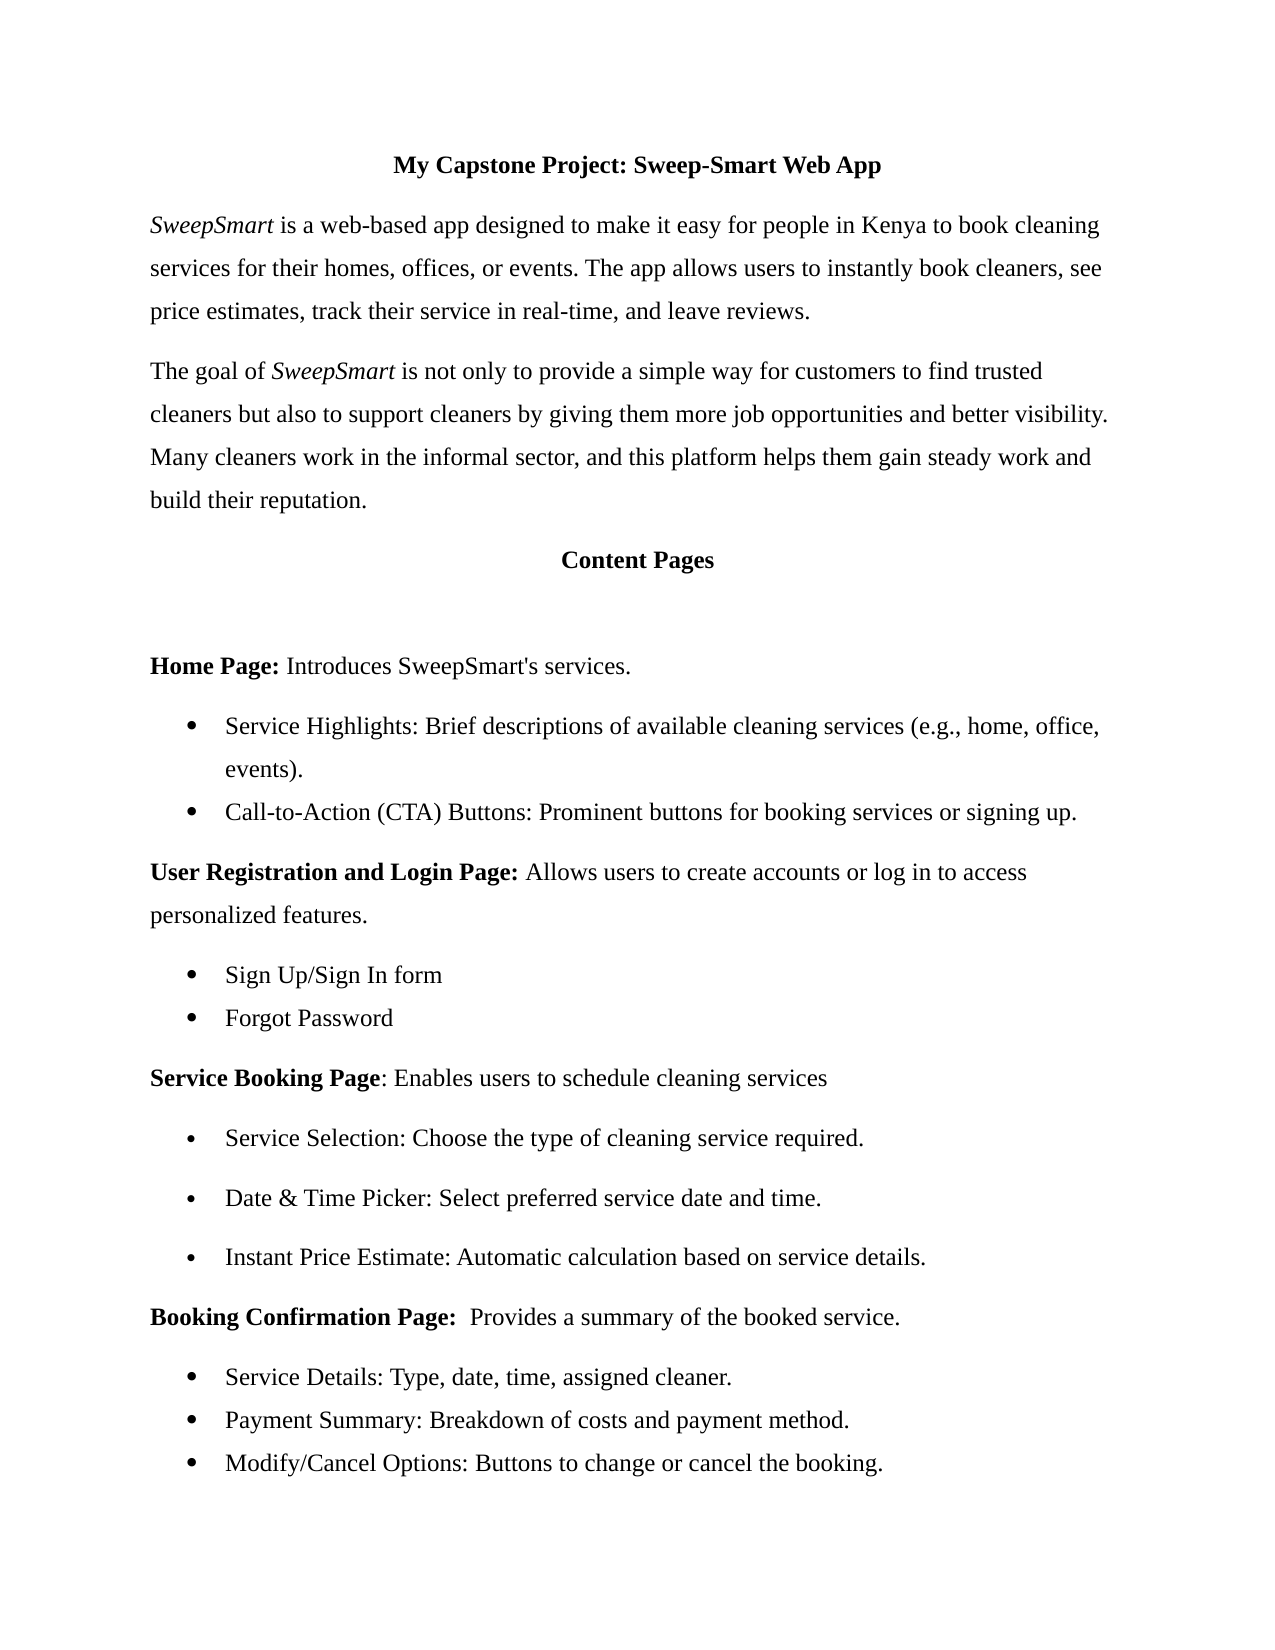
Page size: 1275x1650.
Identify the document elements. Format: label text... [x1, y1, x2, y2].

list Sign Up/Sign In form [187, 960, 1125, 989]
text Service Booking Page: Enables users to schedule cleaning services [150, 1063, 1125, 1092]
text Content Pages [150, 545, 1125, 619]
list Forgot Password [187, 1003, 1125, 1032]
list Instant Price Estimate: Automatic calculation based on service details. [187, 1242, 1125, 1271]
list Call-to-Action (CTA) Buttons: Prominent buttons for booking services or signing up. [187, 797, 1125, 826]
list Service Highlights: Brief descriptions of available cleaning services (e.g., home, office, events). [187, 711, 1125, 783]
text Home Page: Introduces SweepSmart's services. [150, 651, 1125, 680]
text My Capstone Project: Sweep-Smart Web App [150, 150, 1125, 179]
text User Registration and Login Page: Allows users to create accounts or log in to access personalized features. [150, 857, 1125, 929]
list Date & Time Picker: Select preferred service date and time. [187, 1183, 1125, 1211]
list Service Details: Type, date, time, assigned cleaner. [187, 1362, 1125, 1391]
text SweepSmart is a web-based app designed to make it easy for people in Kenya to book cleaning services for their homes, offices, or events. The app allows users to instantly book cleaners, see price estimates, track their service in real-time, and leave reviews. [150, 210, 1125, 325]
text Booking Confirmation Page: Provides a summary of the booked service. [150, 1302, 1125, 1331]
text The goal of SweepSmart is not only to provide a simple way for customers to find trusted cleaners but also to support cleaners by giving them more job opportunities and better visibility. Many cleaners work in the informal sector, and this platform helps them gain steady work and build their reputation. [150, 356, 1125, 514]
list Modify/Cancel Options: Buttons to change or cancel the booking. [187, 1448, 1125, 1477]
list Payment Summary: Breakdown of costs and payment method. [187, 1405, 1125, 1434]
list Service Selection: Choose the type of cleaning service required. [187, 1123, 1125, 1152]
